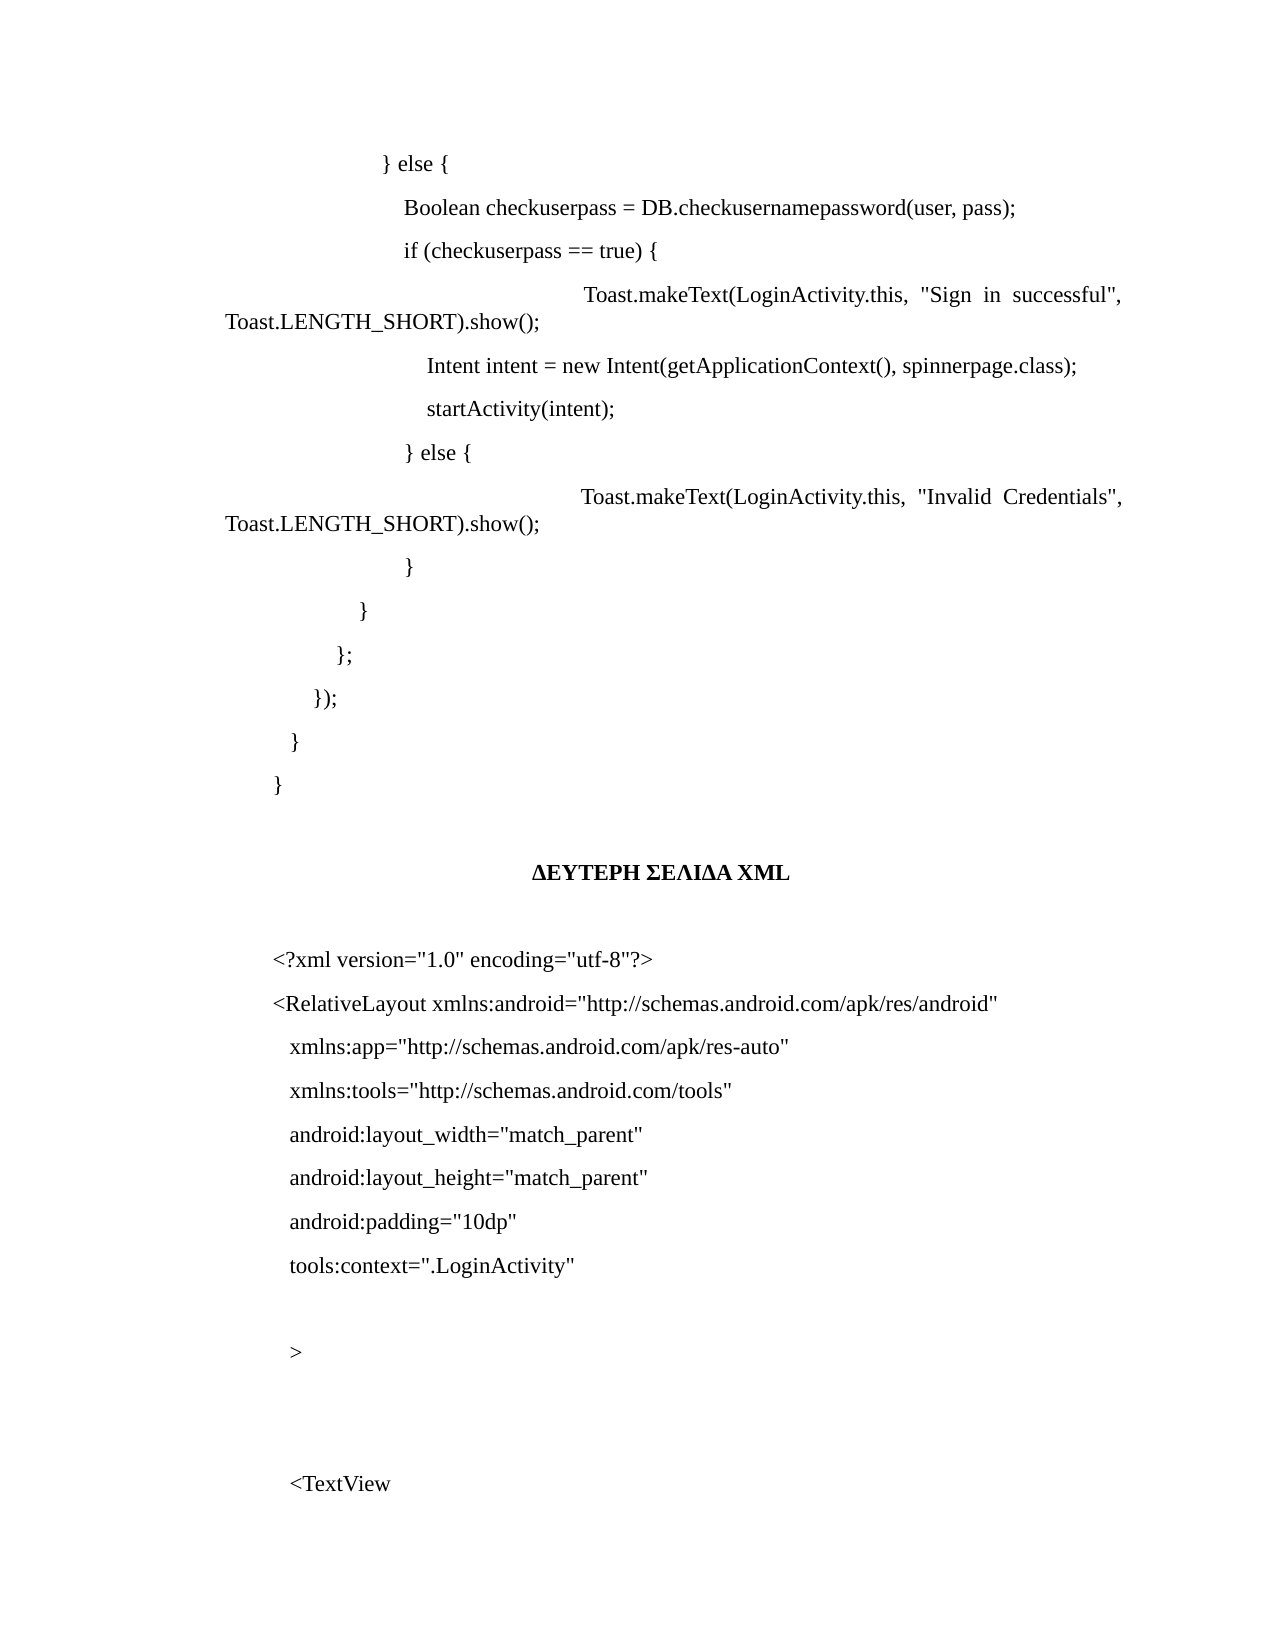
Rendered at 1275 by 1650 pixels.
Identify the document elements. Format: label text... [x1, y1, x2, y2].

text Boolean checkuserpass = DB.checkusernamepassword(user, pass); [225, 194, 1125, 221]
text Intent intent = new Intent(getApplicationContext(), spinnerpage.class); [225, 352, 1125, 378]
text } else { [225, 439, 1125, 466]
text android:layout_height="match_parent" [225, 1164, 1125, 1191]
text tools:context=".LoginActivity" [225, 1251, 1125, 1278]
text } [225, 771, 1125, 798]
text Toast.makeText(LoginActivity.this, "Sign in successful", Toast.LENGTH_SHORT).show(); [225, 281, 1125, 335]
text startActivity(intent); [225, 395, 1125, 422]
text <TextView [225, 1470, 1125, 1497]
text } [225, 553, 1125, 580]
text xmlns:app="http://schemas.android.com/apk/res-auto" [225, 1033, 1125, 1060]
text } [225, 597, 1125, 624]
text if (checkuserpass == true) { [225, 237, 1125, 264]
text }); [225, 684, 1125, 711]
text xmlns:tools="http://schemas.android.com/tools" [225, 1077, 1125, 1104]
text Toast.makeText(LoginActivity.this, "Invalid Credentials", Toast.LENGTH_SHORT).show(); [225, 482, 1125, 536]
text <?xml version="1.0" encoding="utf-8"?> [225, 946, 1125, 973]
text <RelativeLayout xmlns:android="http://schemas.android.com/apk/res/android" [225, 989, 1125, 1017]
text ΔΕΥΤΕΡΗ ΣΕΛΙΔΑ XML [150, 859, 1125, 886]
text > [225, 1339, 1125, 1366]
text } else { [225, 150, 1125, 177]
text } [225, 728, 1125, 755]
text }; [225, 640, 1125, 667]
text android:padding="10dp" [225, 1208, 1125, 1235]
text android:layout_width="match_parent" [225, 1121, 1125, 1147]
